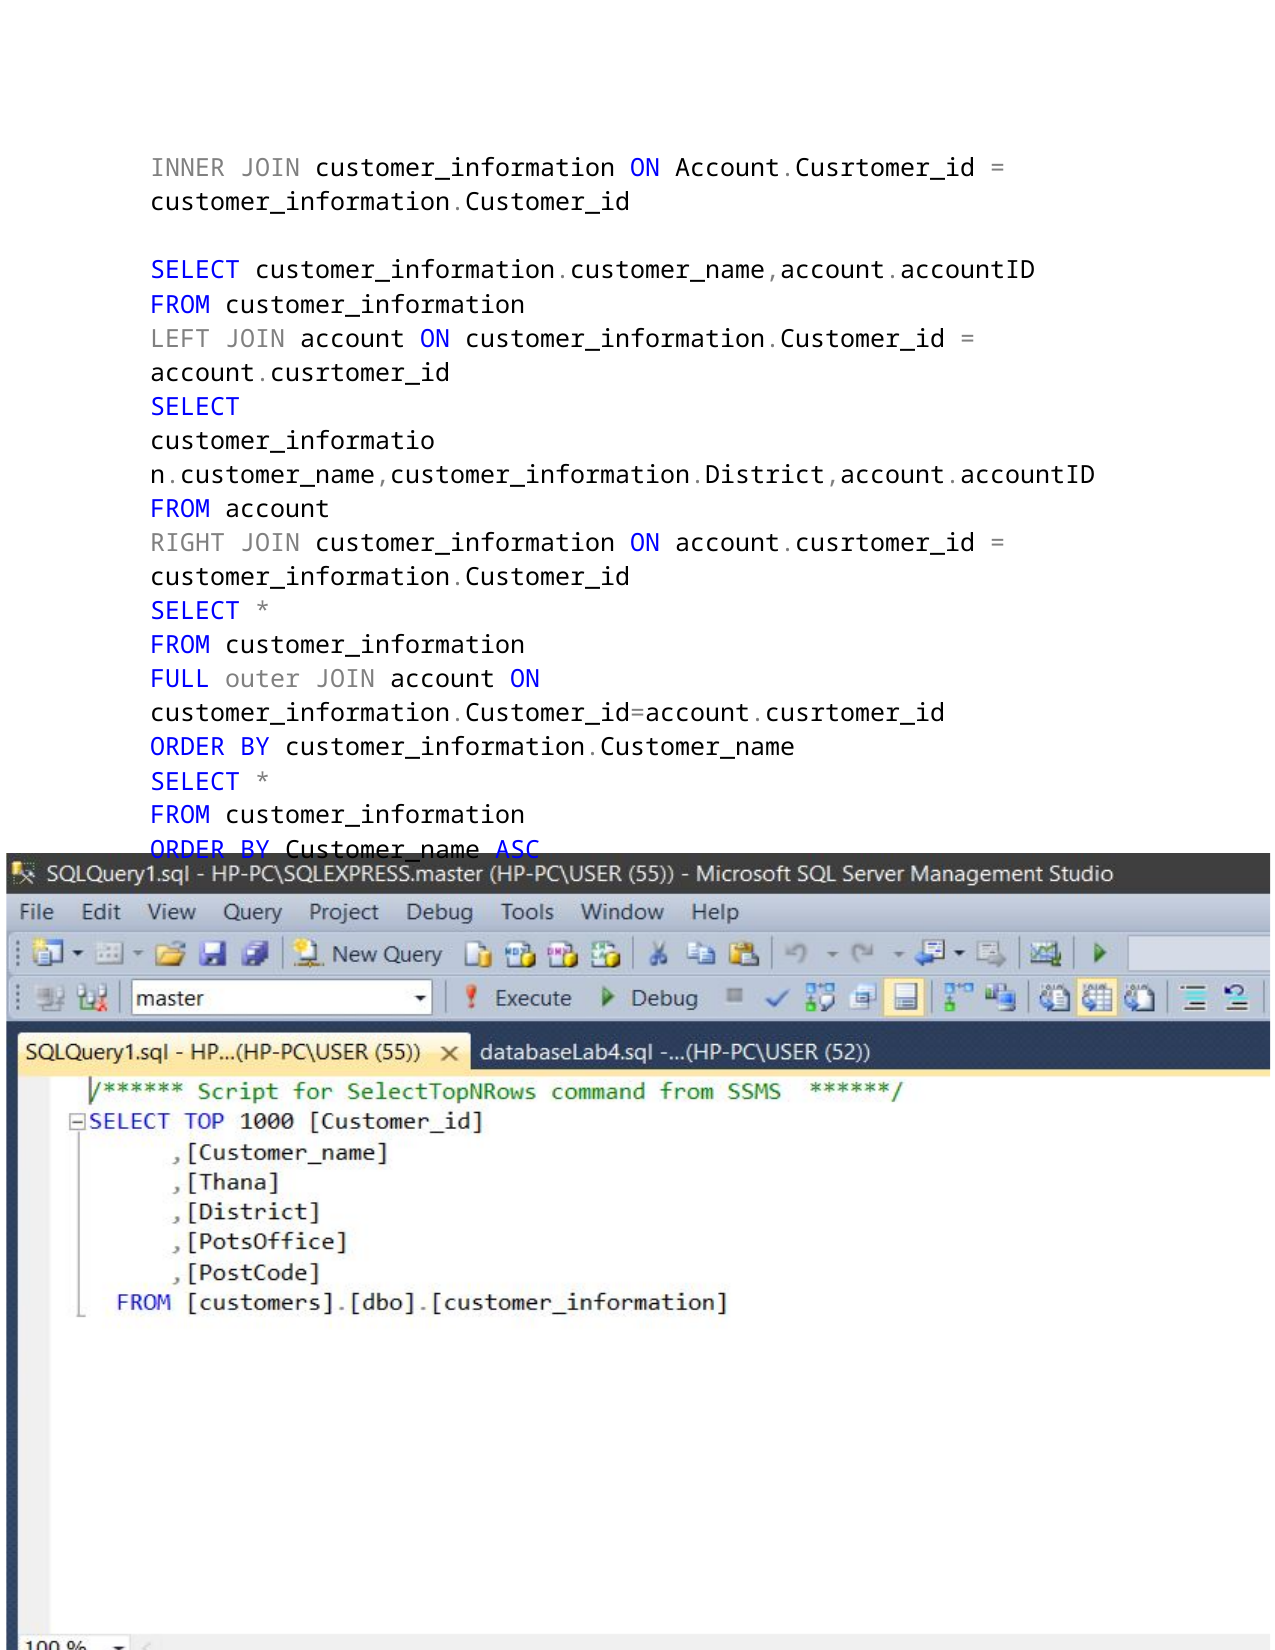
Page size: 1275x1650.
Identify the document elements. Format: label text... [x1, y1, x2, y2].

text SELECT * [150, 763, 1125, 797]
text FROM account [150, 491, 1125, 525]
text SELECT * [150, 593, 1125, 627]
text LEFT JOIN account ON customer_information.Customer_id = account.cusrtomer_id [150, 320, 1125, 388]
picture [6, 853, 1271, 1650]
text INNER JOIN customer_information ON Account.Cusrtomer_id = customer_information.Customer_id [150, 150, 1125, 218]
text FULL outer JOIN account ON customer_information.Customer_id=account.cusrtomer_id [150, 661, 1125, 729]
text ORDER BY customer_information.Customer_name [150, 729, 1125, 763]
text FROM customer_information [150, 797, 1125, 831]
text RIGHT JOIN customer_information ON account.cusrtomer_id = customer_information.Customer_id [150, 525, 1125, 593]
text FROM customer_information [150, 627, 1125, 661]
text SELECT customer_information.customer_name,account.accountID [150, 252, 1125, 286]
text SELECT customer_information.customer_name,customer_information.District,account.accountID [150, 388, 1125, 491]
text ORDER BY Customer_name ASC [150, 831, 1125, 865]
text FROM customer_information [150, 286, 1125, 320]
